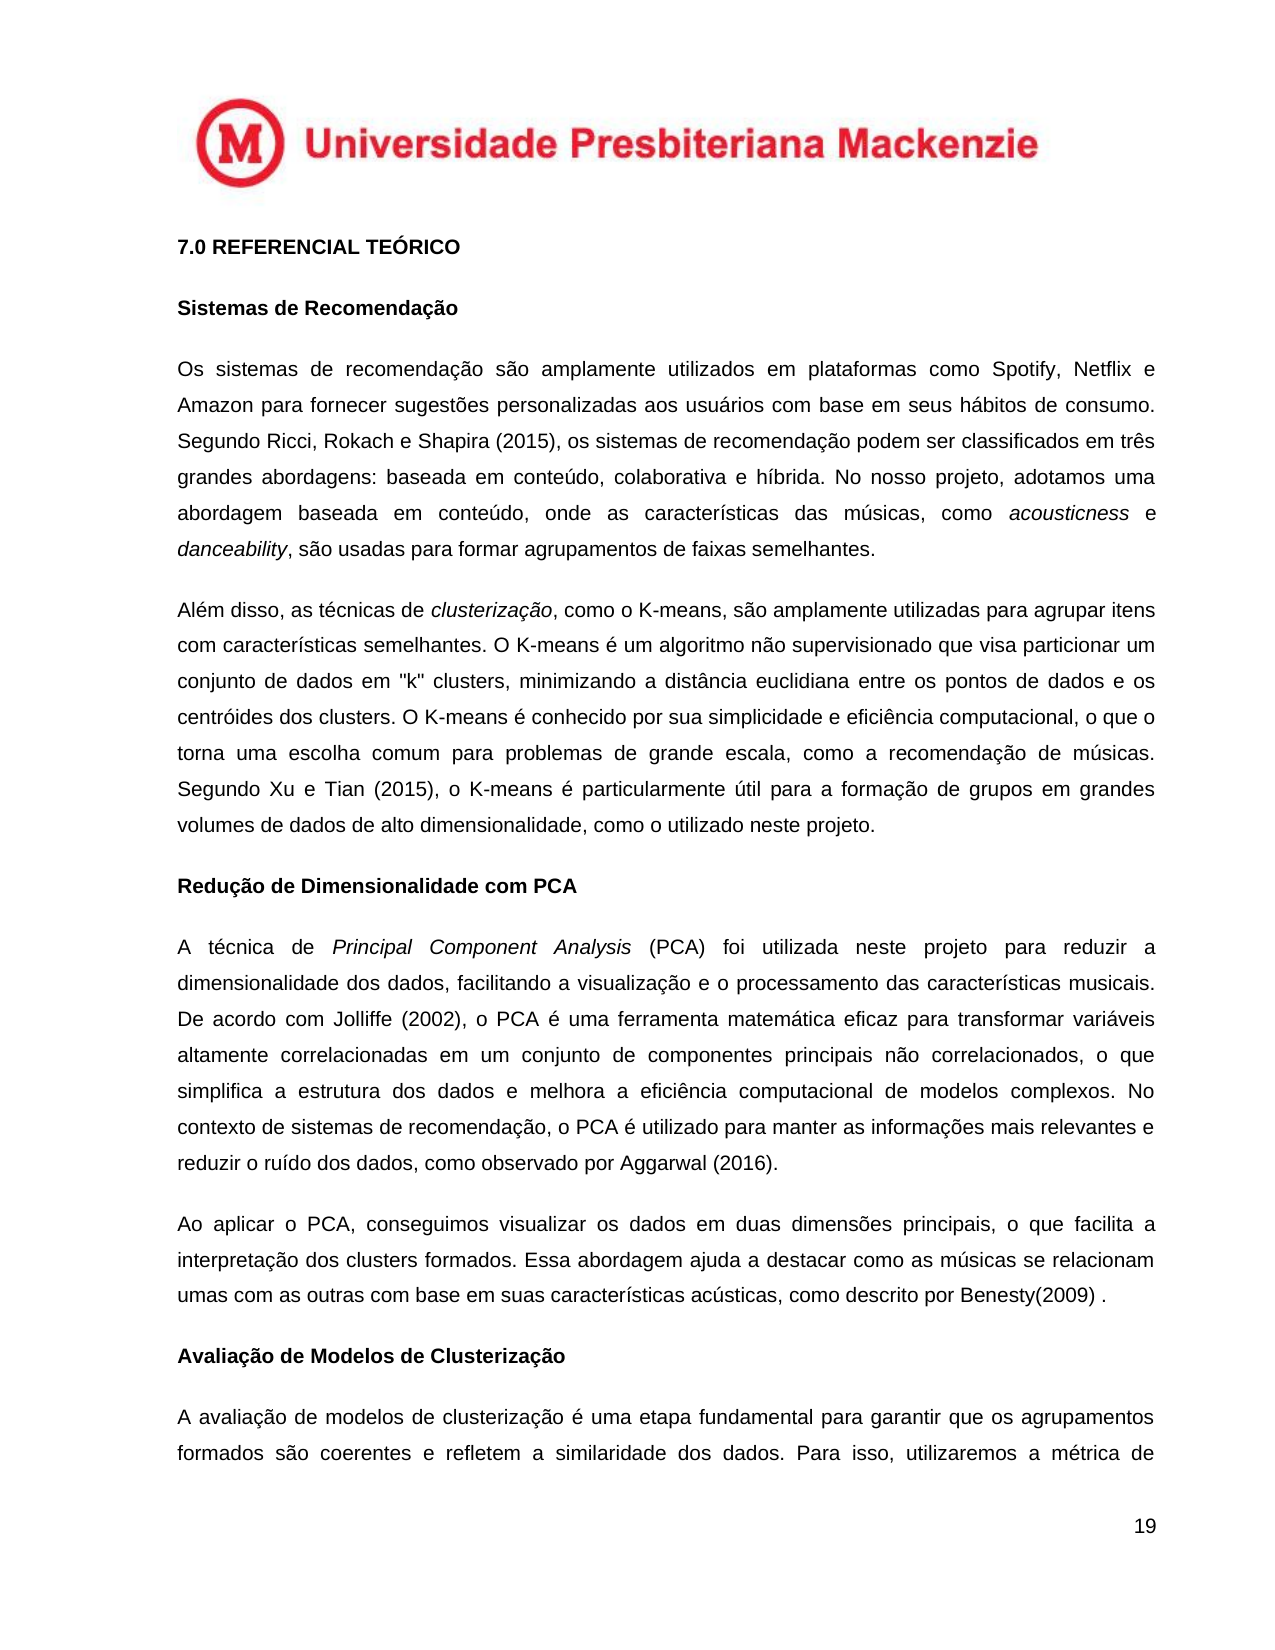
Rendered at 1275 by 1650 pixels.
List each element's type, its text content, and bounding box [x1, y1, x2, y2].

text Redução de Dimensionalidade com PCA [177, 874, 1156, 898]
text Ao aplicar o PCA, conseguimos visualizar os dados em duas dimensões principais, o que facilita a interpretação dos clusters formados. Essa abordagem ajuda a destacar como as músicas se relacionam umas com as outras com base em suas características acústicas, como descrito por Benesty(2009) . [177, 1211, 1156, 1307]
subtitle 7.0 Referencial Teórico [177, 235, 1156, 259]
text Avaliação de Modelos de Clusterização [177, 1344, 1156, 1368]
text Sistemas de Recomendação [177, 296, 1156, 320]
picture [177, 75, 1063, 210]
text Os sistemas de recomendação são amplamente utilizados em plataformas como Spotify, Netflix e Amazon para fornecer sugestões personalizadas aos usuários com base em seus hábitos de consumo. Segundo Ricci, Rokach e Shapira (2015), os sistemas de recomendação podem ser classificados em três grandes abordagens: baseada em conteúdo, colaborativa e híbrida. No nosso projeto, adotamos uma abordagem baseada em conteúdo, onde as características das músicas, como acousticness e danceability, são usadas para formar agrupamentos de faixas semelhantes. [177, 357, 1156, 560]
text A técnica de Principal Component Analysis (PCA) foi utilizada neste projeto para reduzir a dimensionalidade dos dados, facilitando a visualização e o processamento das características musicais. De acordo com Jolliffe (2002), o PCA é uma ferramenta matemática eficaz para transformar variáveis altamente correlacionadas em um conjunto de componentes principais não correlacionados, o que simplifica a estrutura dos dados e melhora a eficiência computacional de modelos complexos. No contexto de sistemas de recomendação, o PCA é utilizado para manter as informações mais relevantes e reduzir o ruído dos dados, como observado por Aggarwal (2016). [177, 935, 1156, 1174]
text Além disso, as técnicas de clusterização, como o K-means, são amplamente utilizadas para agrupar itens com características semelhantes. O K-means é um algoritmo não supervisionado que visa particionar um conjunto de dados em "k" clusters, minimizando a distância euclidiana entre os pontos de dados e os centróides dos clusters. O K-means é conhecido por sua simplicidade e eficiência computacional, o que o torna uma escolha comum para problemas de grande escala, como a recomendação de músicas. Segundo Xu e Tian (2015), o K-means é particularmente útil para a formação de grupos em grandes volumes de dados de alto dimensionalidade, como o utilizado neste projeto. [177, 597, 1156, 837]
